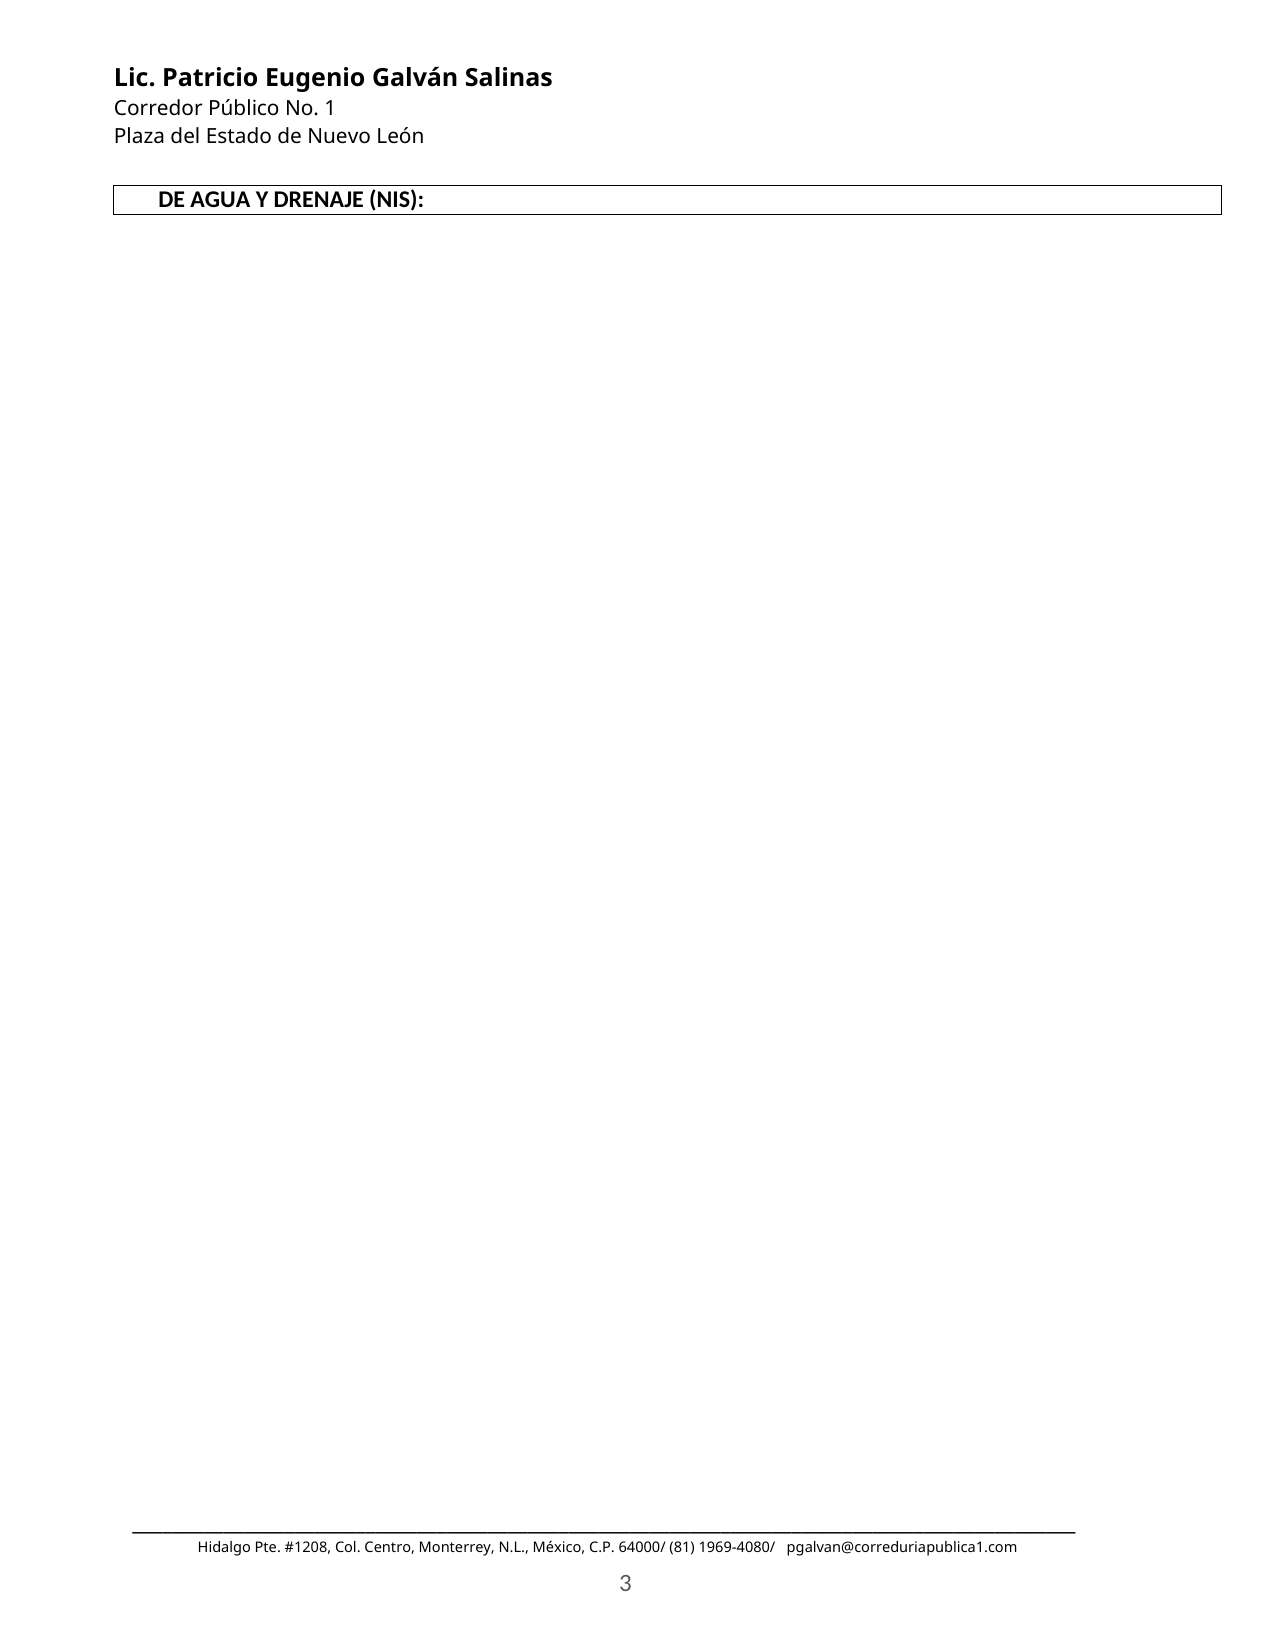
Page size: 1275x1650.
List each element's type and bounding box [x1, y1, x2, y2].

table_cell [569, 186, 1221, 214]
table_cell [114, 186, 568, 214]
